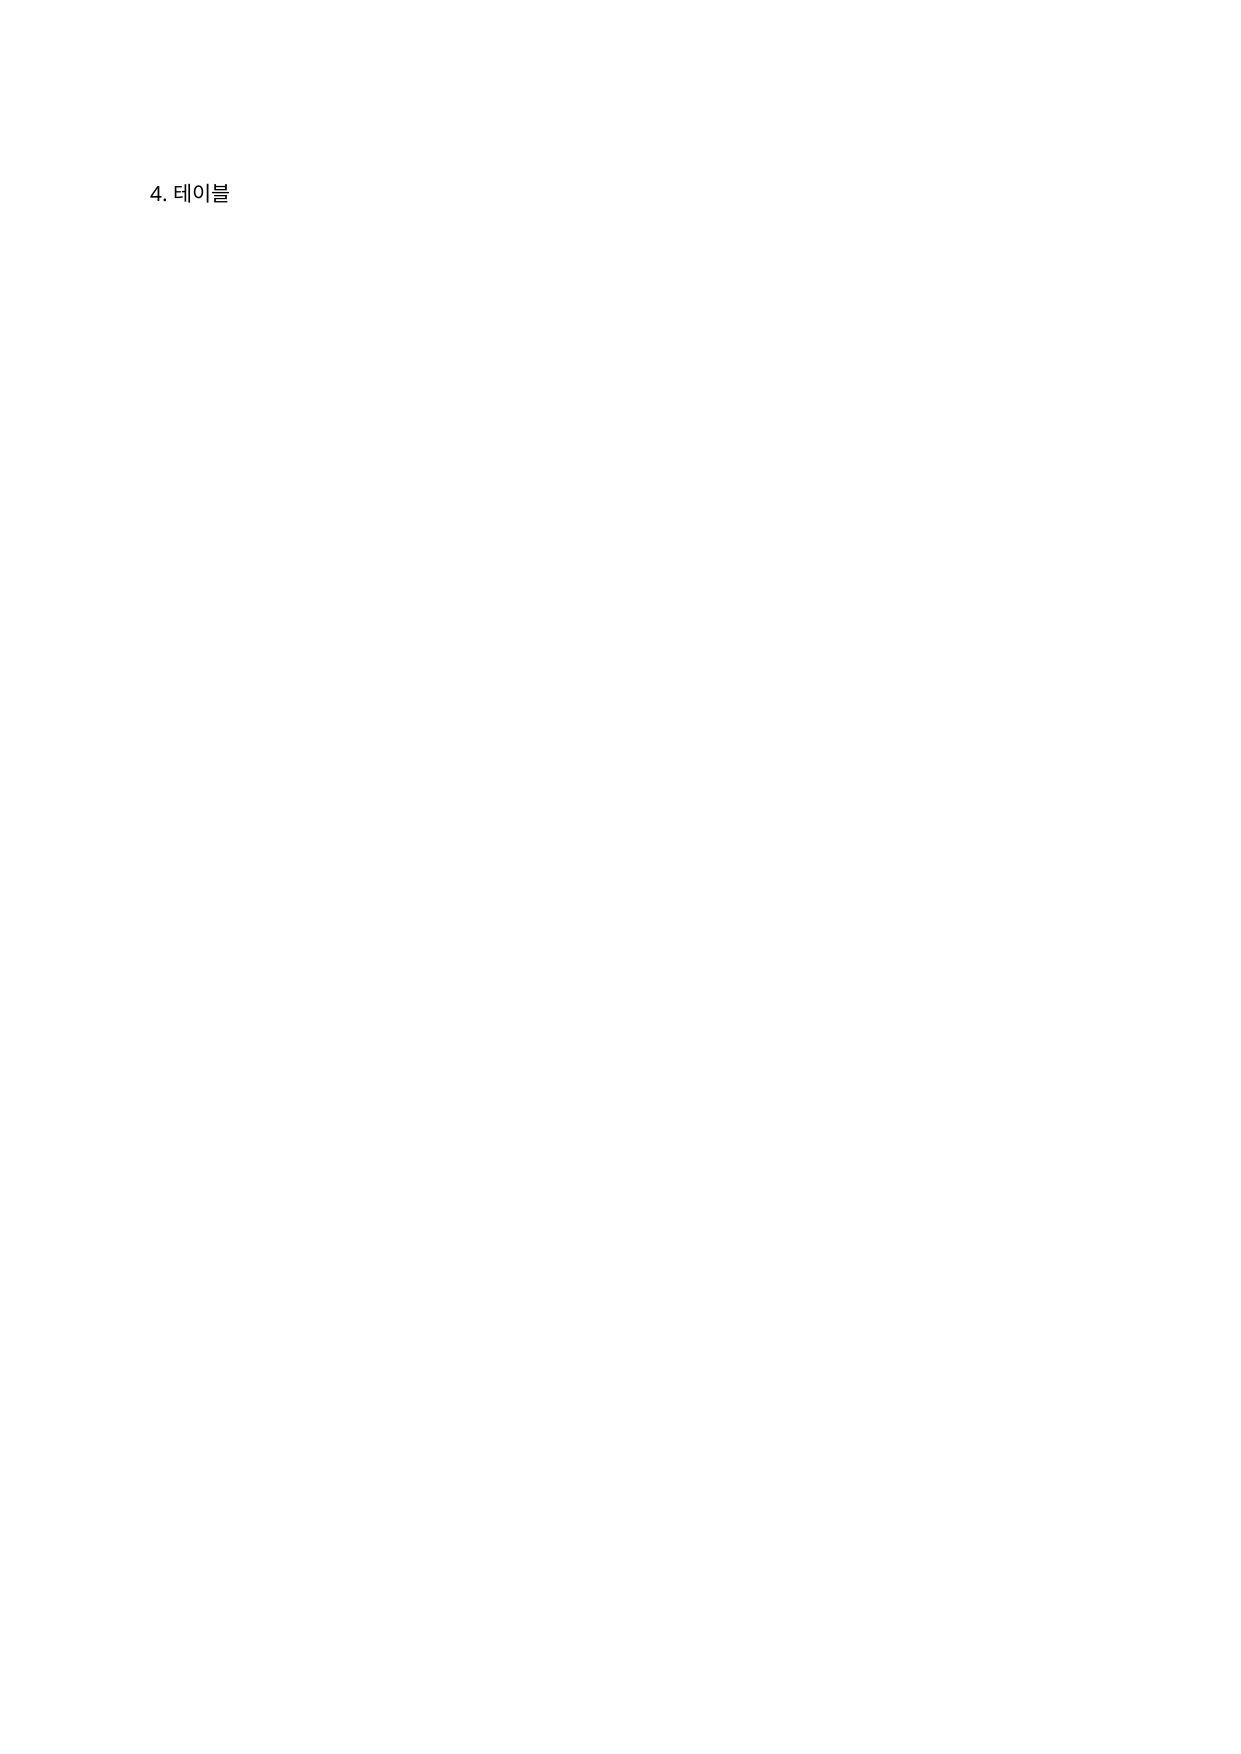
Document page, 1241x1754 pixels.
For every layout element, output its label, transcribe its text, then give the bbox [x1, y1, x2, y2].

list 테이블 [150, 177, 1090, 207]
